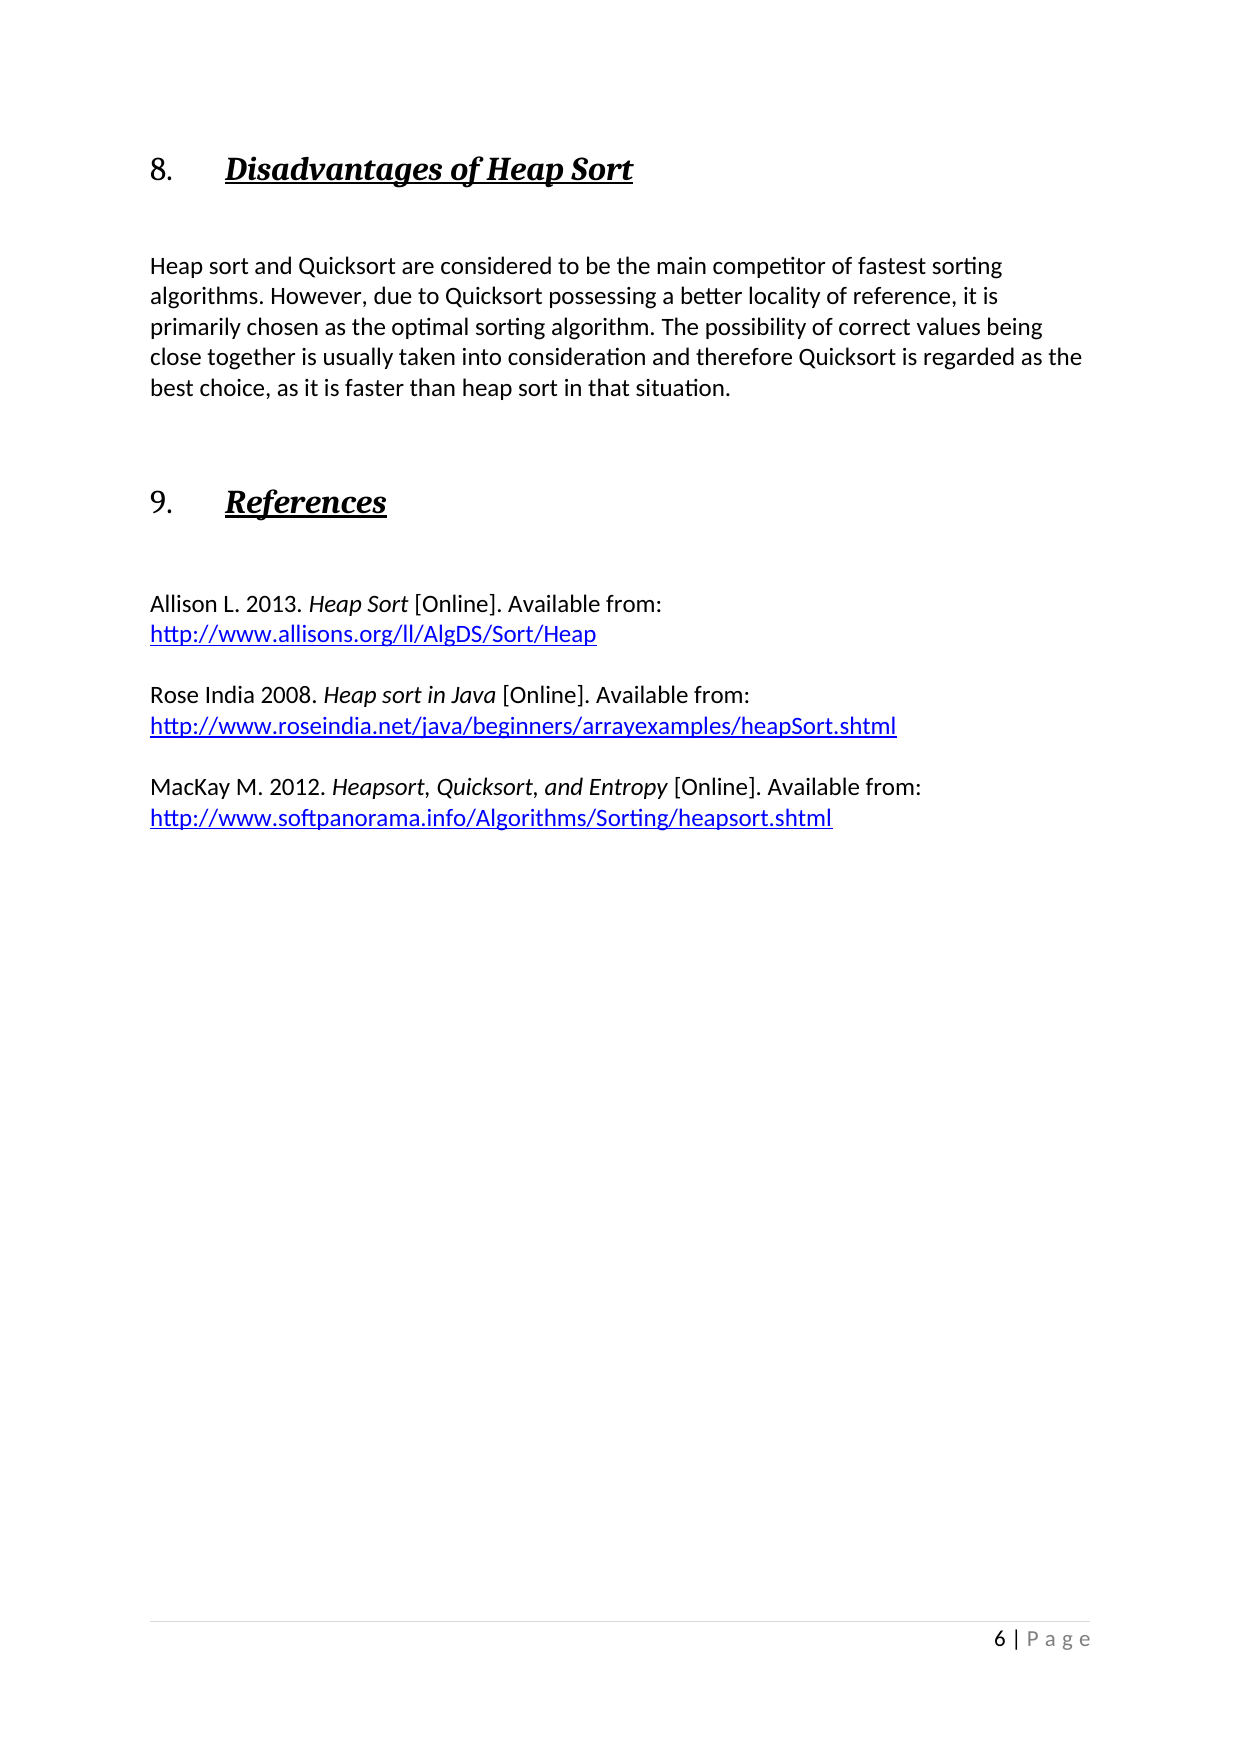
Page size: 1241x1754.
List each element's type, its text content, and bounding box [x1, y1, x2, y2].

text MacKay M. 2012. Heapsort, Quicksort, and Entropy [Online]. Available from: [150, 771, 1090, 802]
subtitle 9. References [150, 483, 1090, 521]
text Rose India 2008. Heap sort in Java [Online]. Available from: [150, 680, 1090, 710]
text http://www.roseindia.net/java/beginners/arrayexamples/heapSort.shtml [150, 710, 1090, 741]
text Heap sort and Quicksort are considered to be the main competitor of fastest sorting algorithms. However, due to Quicksort possessing a better locality of reference, it is primarily chosen as the optimal sorting algorithm. The possibility of correct values being close together is usually taken into consideration and therefore Quicksort is regarded as the best choice, as it is faster than heap sort in that situation. [150, 250, 1090, 402]
text http://www.allisons.org/ll/AlgDS/Sort/Heap [150, 619, 1090, 649]
text Allison L. 2013. Heap Sort [Online]. Available from: [150, 588, 1090, 619]
subtitle 8. Disadvantages of Heap Sort [150, 150, 1090, 188]
text http://www.softpanorama.info/Algorithms/Sorting/heapsort.shtml [150, 802, 1090, 832]
